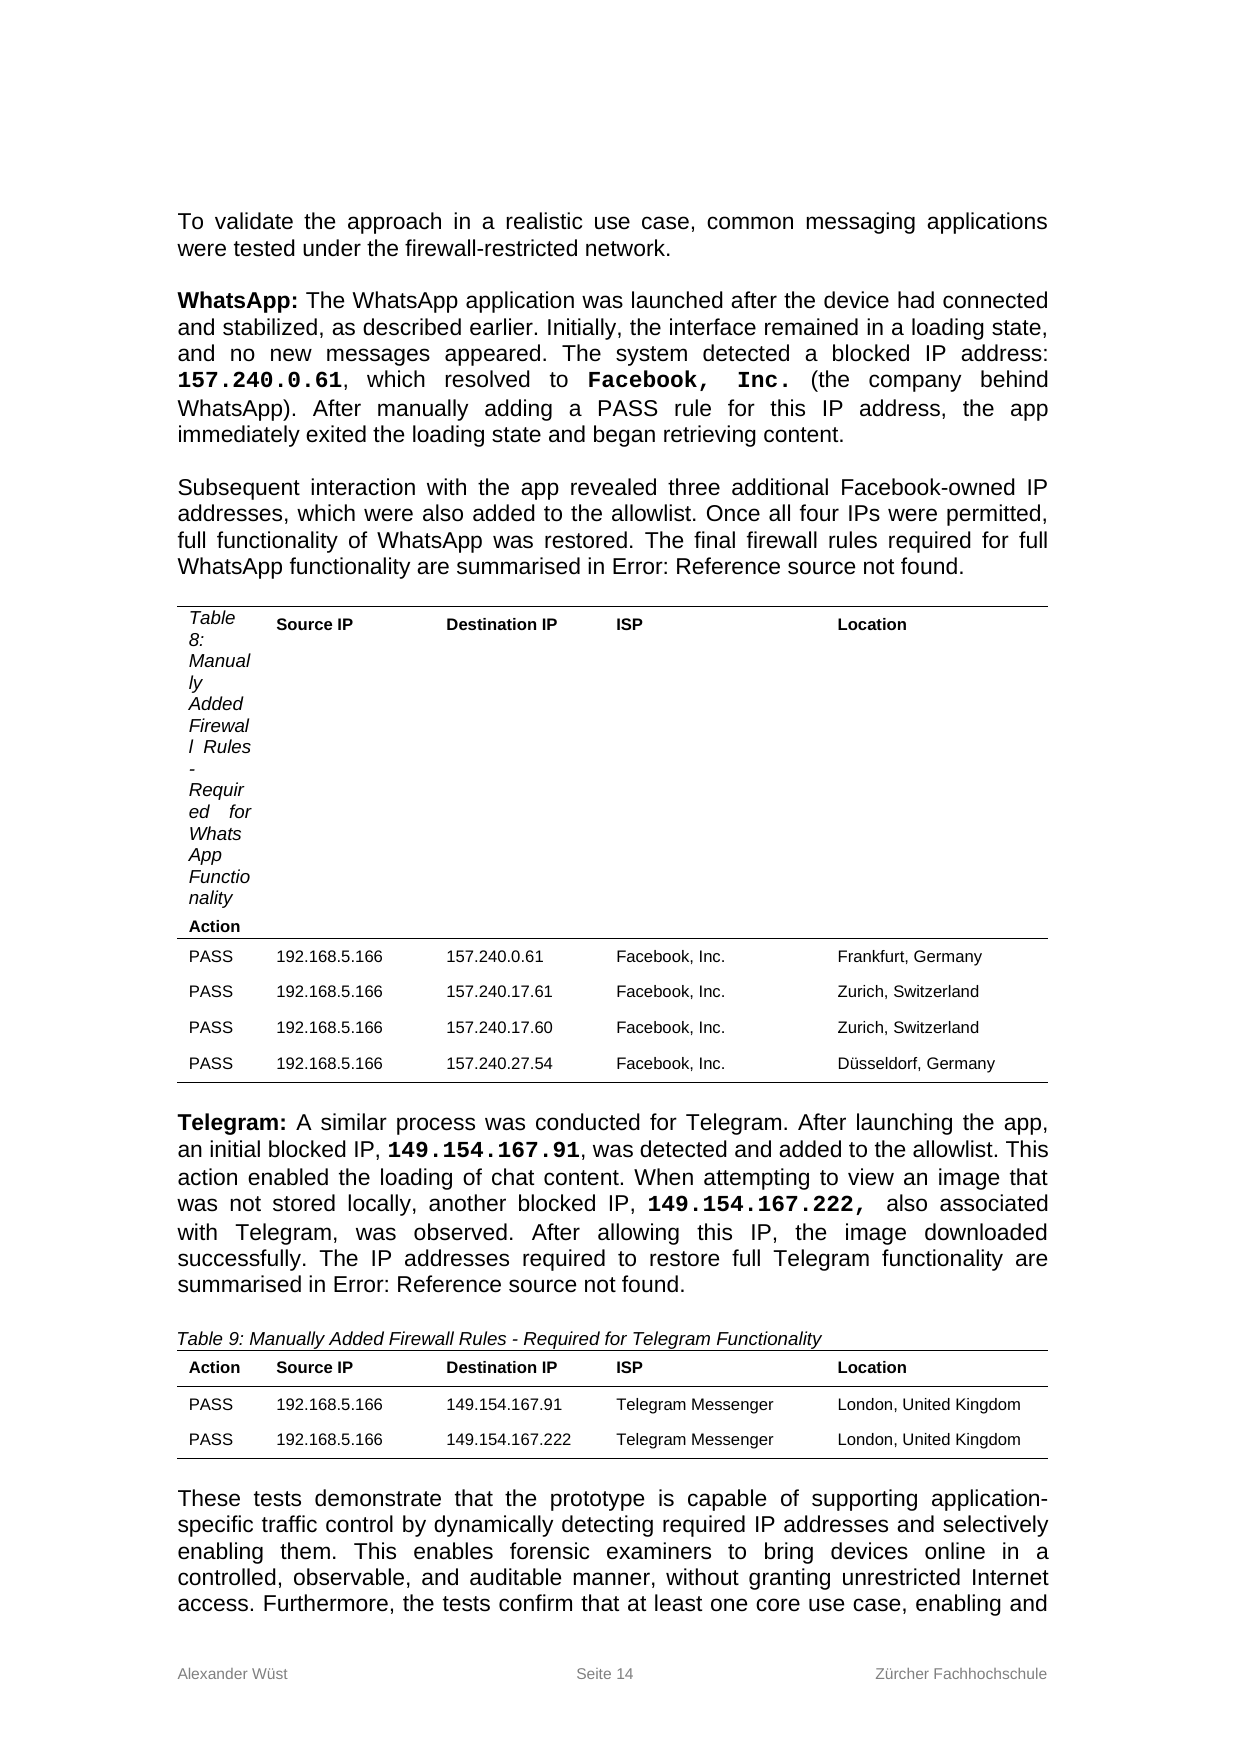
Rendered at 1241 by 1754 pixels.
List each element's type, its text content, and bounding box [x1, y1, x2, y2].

table_header ISP [605, 607, 826, 938]
table_cell 192.168.5.166 [265, 939, 435, 974]
table_cell 149.154.167.222 [435, 1422, 605, 1458]
table_cell 157.240.0.61 [435, 939, 605, 974]
table_cell Telegram Messenger [605, 1387, 826, 1422]
table_cell 157.240.17.61 [435, 974, 605, 1010]
table_header Destination IP [435, 607, 605, 938]
table_header Destination IP [435, 1351, 605, 1386]
table_cell Zurich, Switzerland [826, 1010, 1047, 1046]
table_cell PASS [177, 1422, 265, 1458]
table_cell Telegram Messenger [605, 1422, 826, 1458]
table_cell London, United Kingdom [826, 1422, 1047, 1458]
table_header ISP [605, 1351, 826, 1386]
table_cell PASS [177, 939, 265, 974]
table_header Location [826, 607, 1047, 938]
table_cell 192.168.5.166 [265, 1010, 435, 1046]
table_cell Facebook, Inc. [605, 974, 826, 1010]
table_cell Facebook, Inc. [605, 1010, 826, 1046]
table_cell Frankfurt, Germany [826, 939, 1047, 974]
table_cell 192.168.5.166 [265, 974, 435, 1010]
text Table 9: Manually Added Firewall Rules - Required for Telegram Functionality [176, 1328, 823, 1349]
text To validate the approach in a realistic use case, common messaging applications were tested under the firewall-restricted network. [177, 208, 1049, 261]
text Table 8: Manually Added Firewall Rules - Required for WhatsApp Functionality [188, 607, 253, 909]
table_header Source IP [265, 1351, 435, 1386]
table_cell London, United Kingdom [826, 1387, 1047, 1422]
table_cell 192.168.5.166 [265, 1387, 435, 1422]
table_cell 149.154.167.91 [435, 1387, 605, 1422]
table_cell 192.168.5.166 [265, 1422, 435, 1458]
text WhatsApp: The WhatsApp application was launched after the device had connected and stabilized, as described earlier. Initially, the interface remained in a loading state, and no new messages appeared. The system detected a blocked IP address: 157.240.0.61, which resolved to Facebook, Inc. (the company behind WhatsApp). After manually adding a PASS rule for this IP address, the app immediately exited the loading state and began retrieving content. [177, 287, 1049, 447]
table_cell Zurich, Switzerland [826, 974, 1047, 1010]
table_header Location [826, 1351, 1047, 1386]
text Subsequent interaction with the app revealed three additional Facebook-owned IP addresses, which were also added to the allowlist. Once all four IPs were permitted, full functionality of WhatsApp was restored. The final firewall rules required for full WhatsApp functionality are summarised in Table 8. [177, 474, 1049, 579]
table_cell PASS [177, 1046, 265, 1082]
table_cell Facebook, Inc. [605, 939, 826, 974]
table_cell 192.168.5.166 [265, 1046, 435, 1082]
table_cell 157.240.17.60 [435, 1010, 605, 1046]
table_cell 157.240.27.54 [435, 1046, 605, 1082]
table_header Action [177, 607, 265, 938]
text Telegram: A similar process was conducted for Telegram. After launching the app, an initial blocked IP, 149.154.167.91, was detected and added to the allowlist. This action enabled the loading of chat content. When attempting to view an image that was not stored locally, another blocked IP, 149.154.167.222, also associated with Telegram, was observed. After allowing this IP, the image downloaded successfully. The IP addresses required to restore full Telegram functionality are summarised in Table 9. [177, 1109, 1049, 1298]
table_cell PASS [177, 974, 265, 1010]
table_header Source IP [265, 607, 435, 938]
table_cell Düsseldorf, Germany [826, 1046, 1047, 1082]
table_cell PASS [177, 1010, 265, 1046]
table_header Action [177, 1351, 265, 1386]
table_cell Facebook, Inc. [605, 1046, 826, 1082]
table_cell PASS [177, 1387, 265, 1422]
